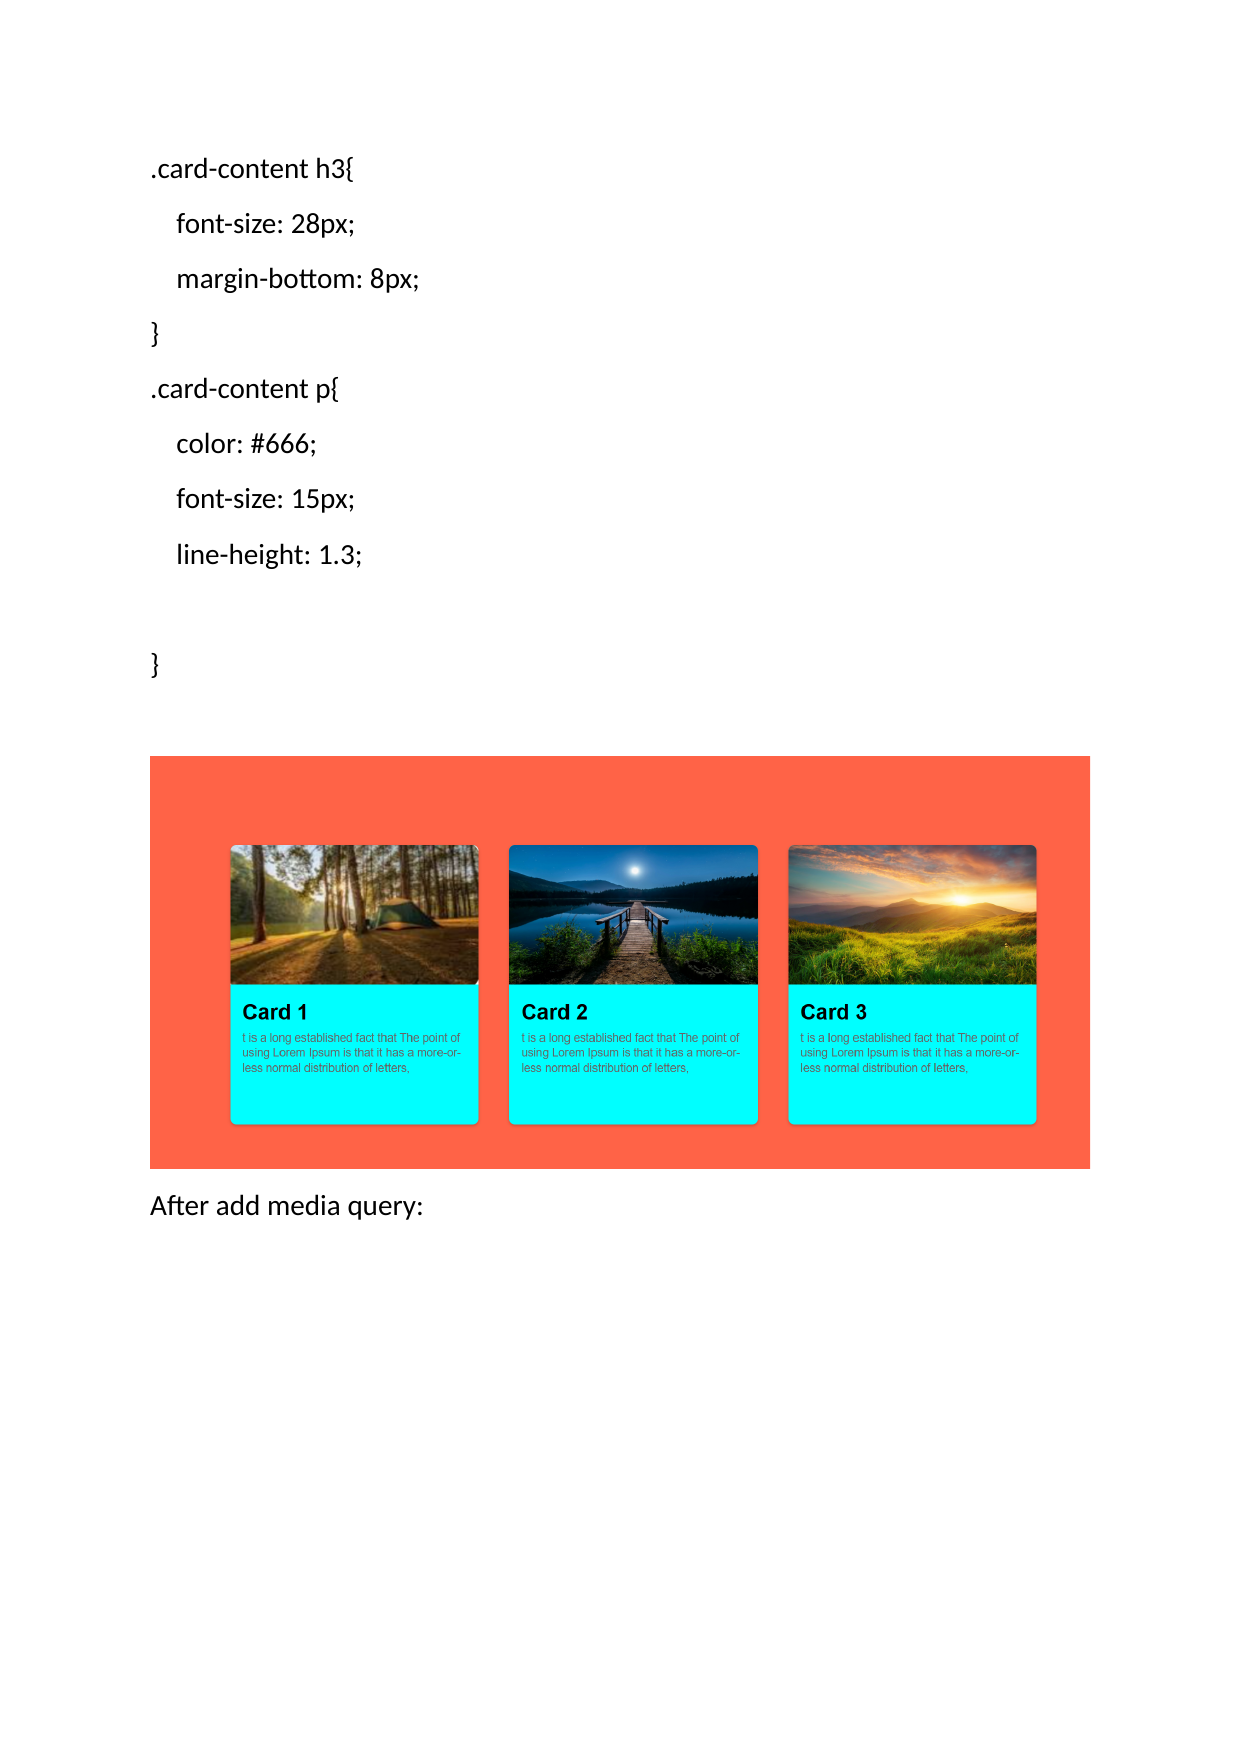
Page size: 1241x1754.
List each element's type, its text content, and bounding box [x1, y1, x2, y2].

text .card-content p{ [150, 370, 1090, 406]
text font-size: 15px; [150, 481, 1090, 516]
text } [150, 646, 1090, 682]
picture [150, 756, 1091, 1169]
text color: #666; [150, 426, 1090, 461]
text font-size: 28px; [150, 205, 1090, 241]
text .card-content h3{ [150, 150, 1090, 186]
text } [150, 315, 1090, 351]
text After add media query: [150, 1187, 1090, 1223]
text margin-bottom: 8px; [150, 260, 1090, 296]
text line-height: 1.3; [150, 536, 1090, 571]
